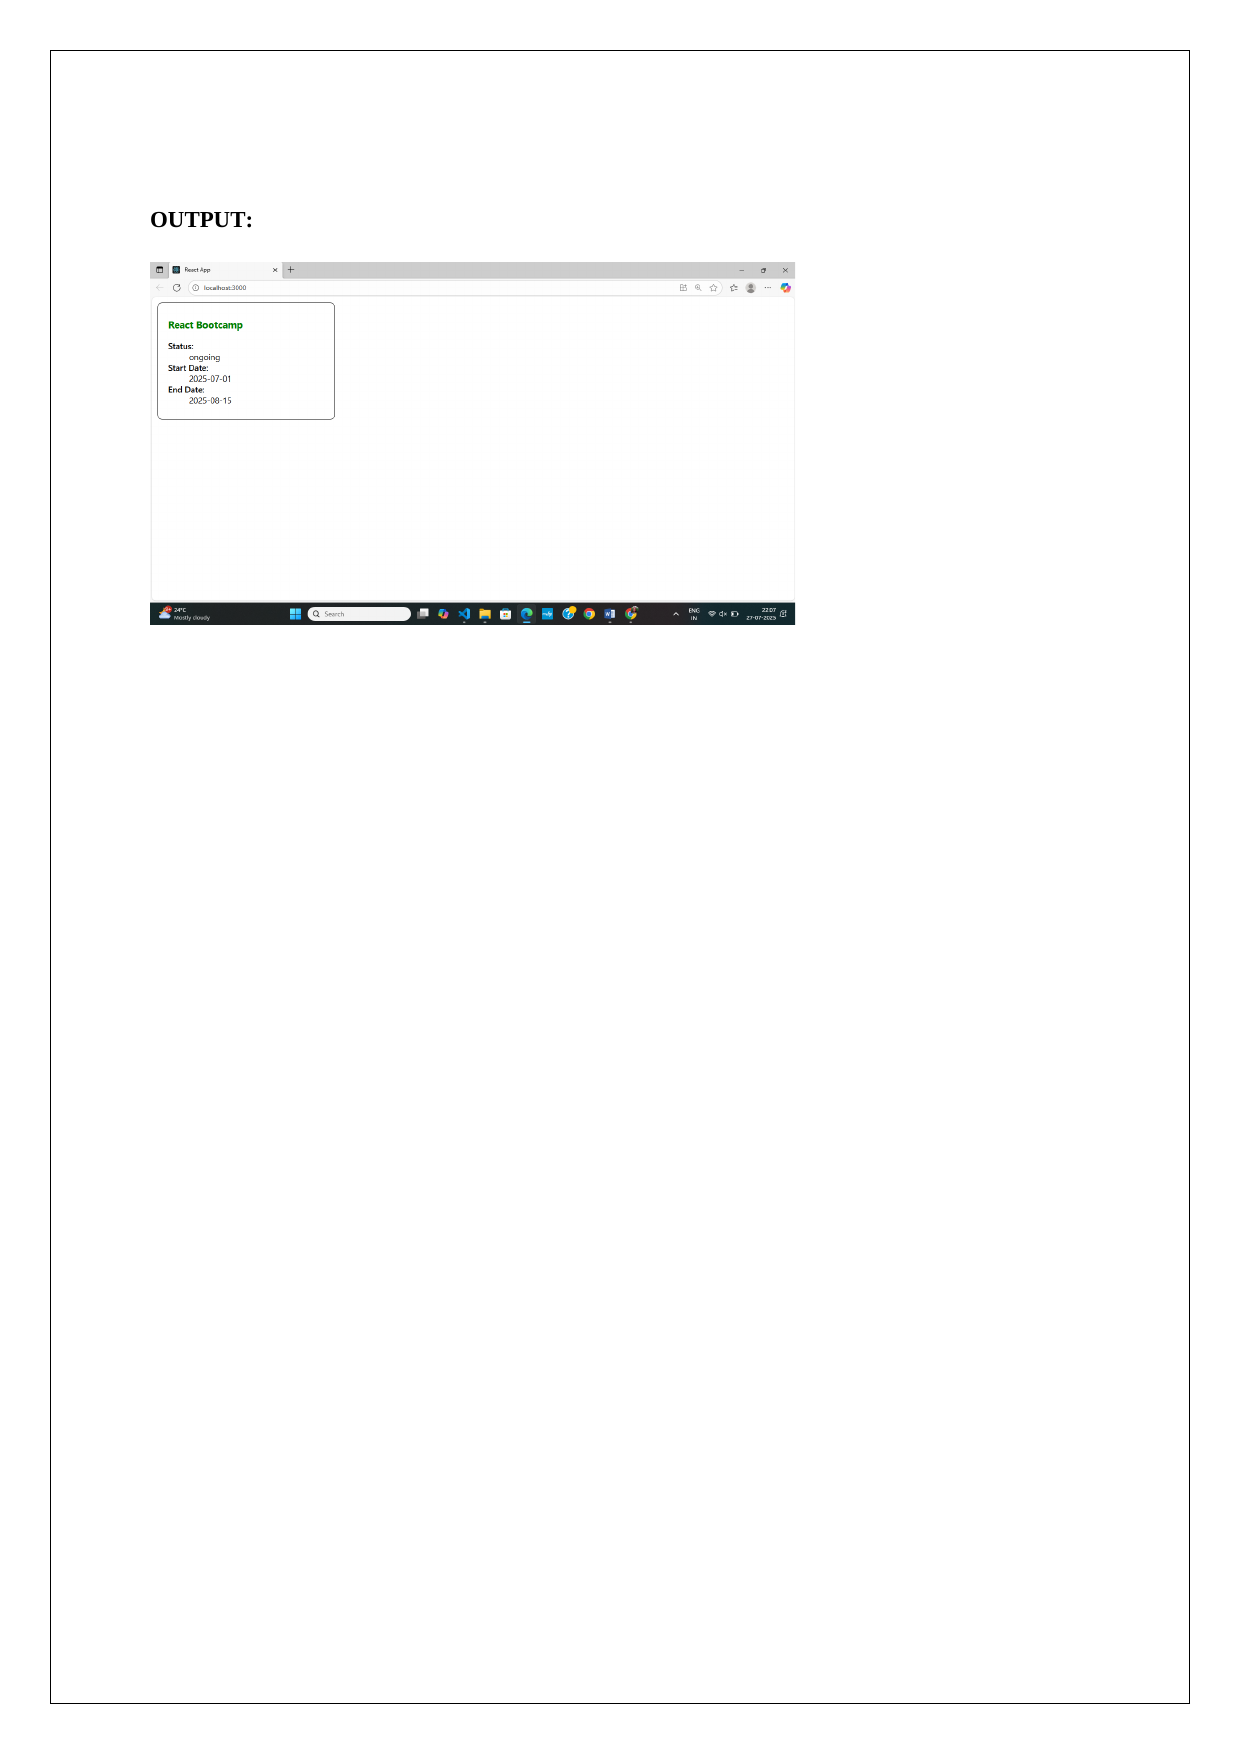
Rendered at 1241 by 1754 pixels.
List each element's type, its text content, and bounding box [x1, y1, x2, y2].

picture [150, 262, 796, 625]
text OUTPUT: [150, 206, 1090, 232]
